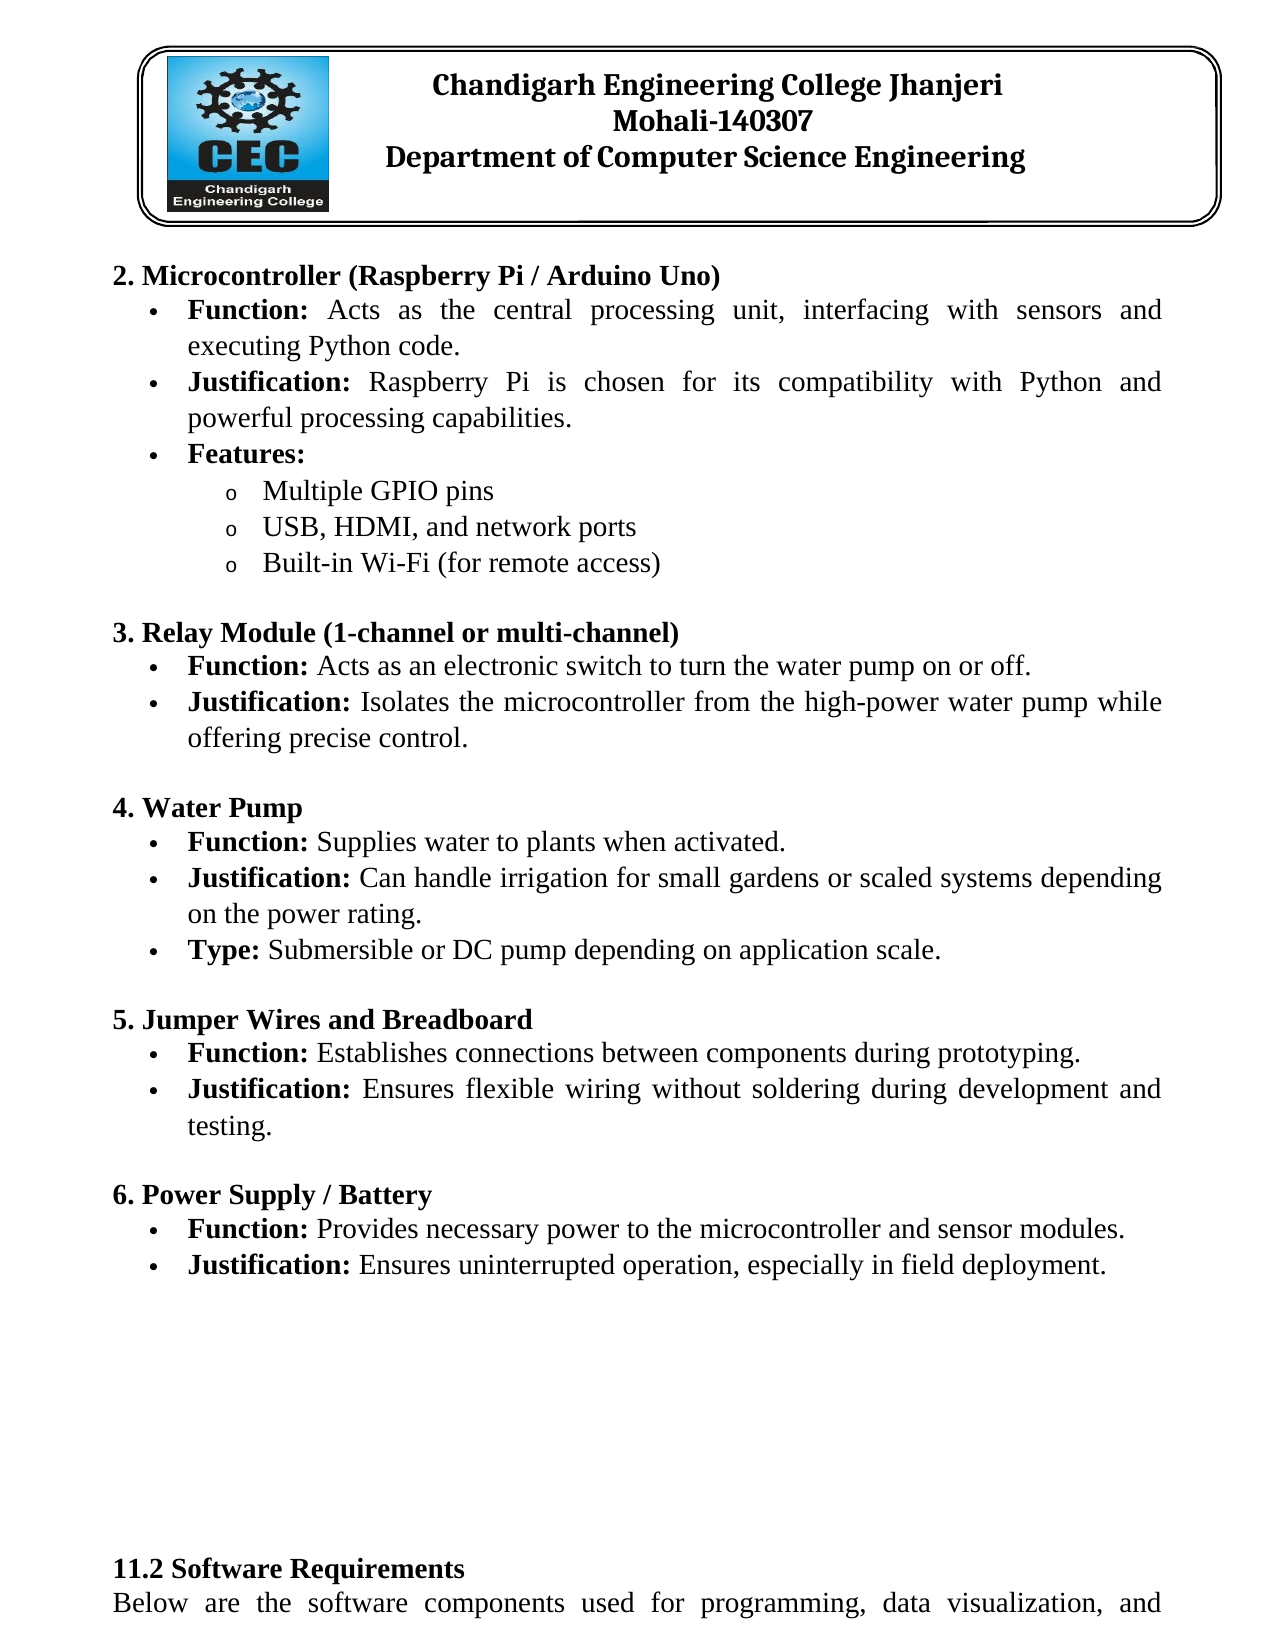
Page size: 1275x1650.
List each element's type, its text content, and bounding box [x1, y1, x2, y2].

list Justification: Ensures flexible wiring without soldering during development and testing. [150, 1072, 1162, 1141]
text 6. Power Supply / Battery [112, 1177, 1162, 1211]
text Below are the software components used for programming, data visualization, and system monitoring. [112, 1585, 1162, 1619]
text 2. Microcontroller (Raspberry Pi / Arduino Uno) [112, 258, 1162, 292]
text 5. Jumper Wires and Breadboard [112, 1002, 1162, 1036]
list Justification: Raspberry Pi is chosen for its compatibility with Python and powerful processing capabilities. [150, 364, 1162, 434]
list Justification: Isolates the microcontroller from the high-power water pump while offering precise control. [150, 684, 1162, 754]
picture [167, 56, 329, 177]
text 4. Water Pump [112, 790, 1162, 824]
list Justification: Ensures uninterrupted operation, especially in field deployment. [150, 1247, 1162, 1281]
list USB, HDMI, and network ports [225, 509, 1162, 542]
picture [167, 179, 329, 212]
list Multiple GPIO pins [225, 473, 1162, 506]
text 3. Relay Module (1-channel or multi-channel) [112, 615, 1162, 648]
list Function: Establishes connections between components during prototyping. [150, 1036, 1162, 1069]
list Type: Submersible or DC pump depending on application scale. [150, 932, 1162, 966]
list Built-in Wi-Fi (for remote access) [225, 545, 1162, 579]
list Function: Acts as an electronic switch to turn the water pump on or off. [150, 648, 1162, 682]
list Function: Supplies water to plants when activated. [150, 824, 1162, 857]
list Function: Acts as the central processing unit, interfacing with sensors and executing Python code. [150, 292, 1162, 362]
list Features: [150, 437, 1162, 470]
text 11.2 Software Requirements [112, 1552, 1162, 1585]
list Function: Provides necessary power to the microcontroller and sensor modules. [150, 1211, 1162, 1244]
list Justification: Can handle irrigation for small gardens or scaled systems depending on the power rating. [150, 860, 1162, 930]
